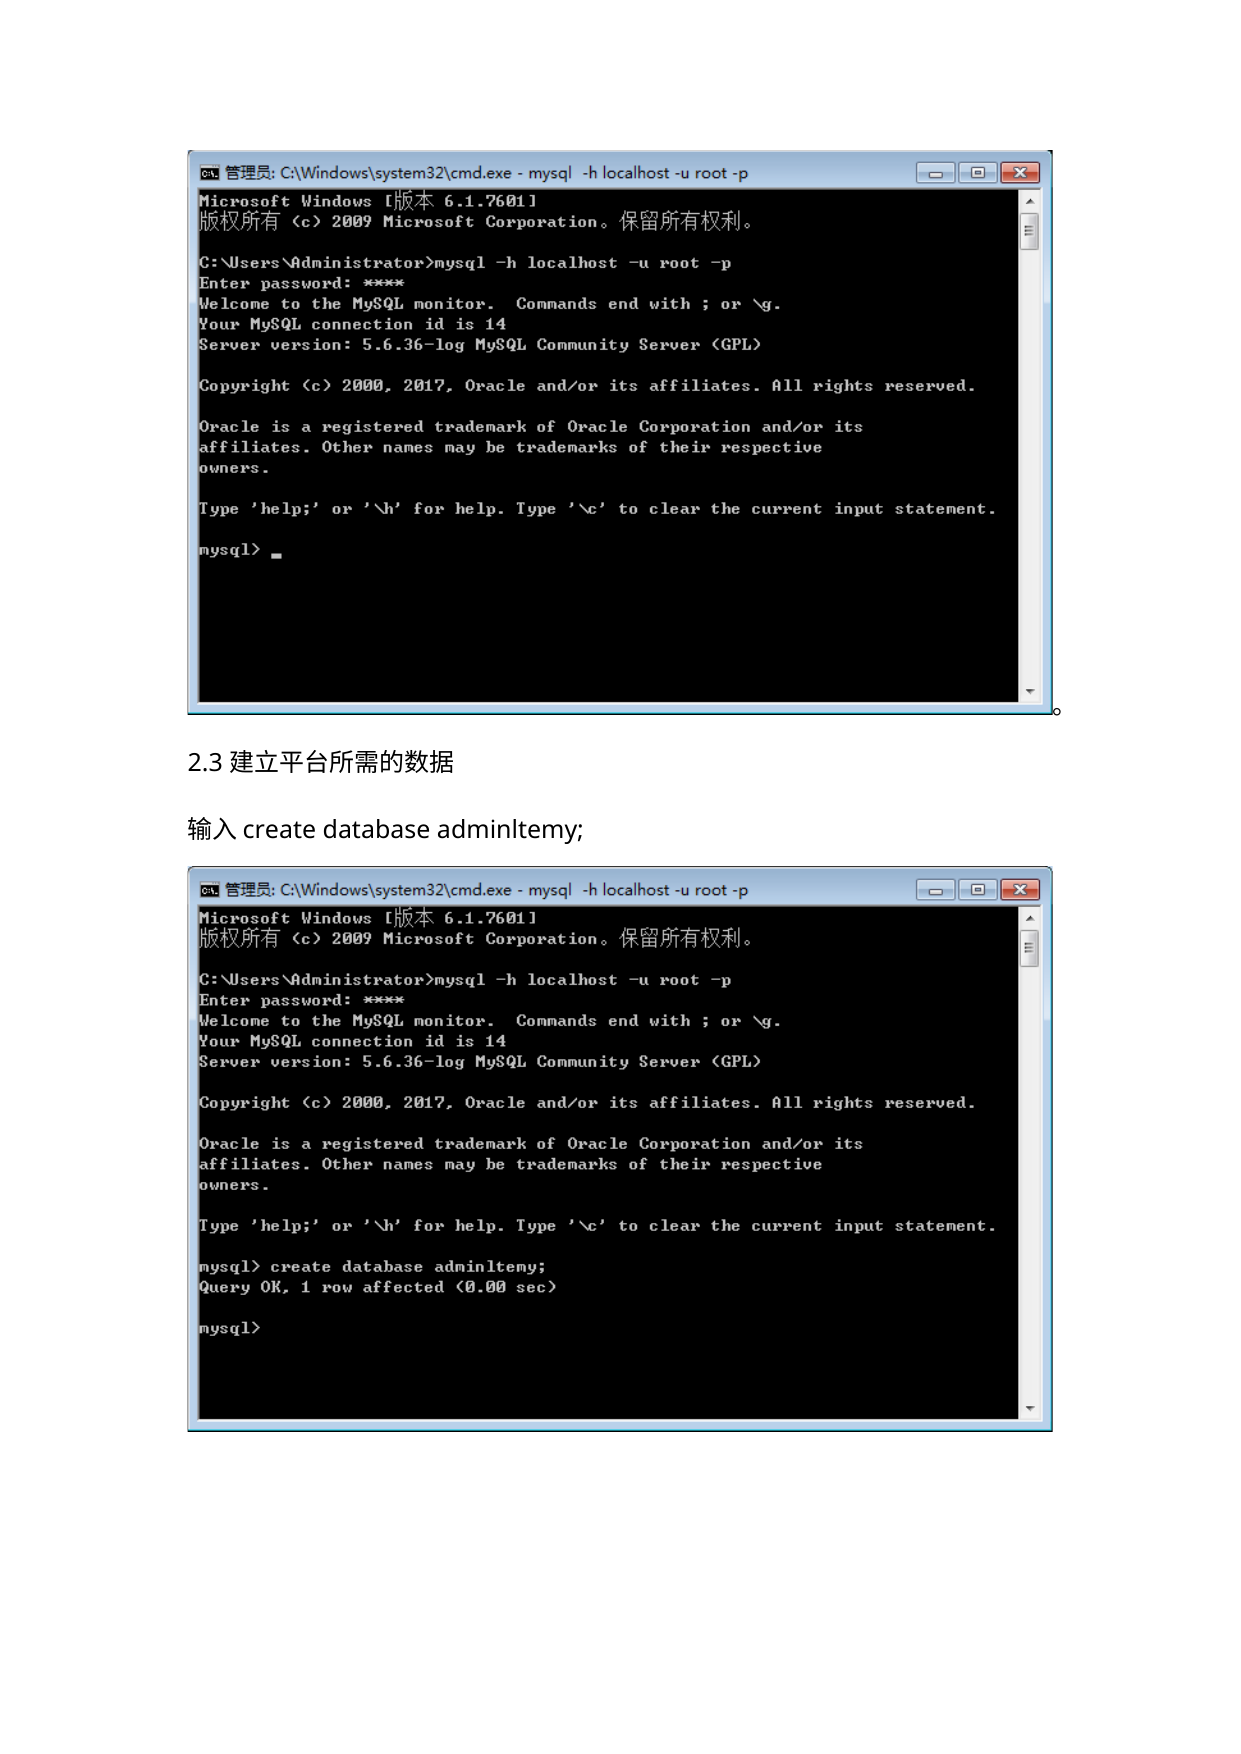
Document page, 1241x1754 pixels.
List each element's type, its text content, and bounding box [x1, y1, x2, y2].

text 输入create database adminltemy; [187, 810, 1053, 846]
subtitle 2.3 建立平台所需的数据 [187, 743, 1053, 779]
picture [187, 866, 1053, 1432]
picture [187, 150, 1053, 715]
